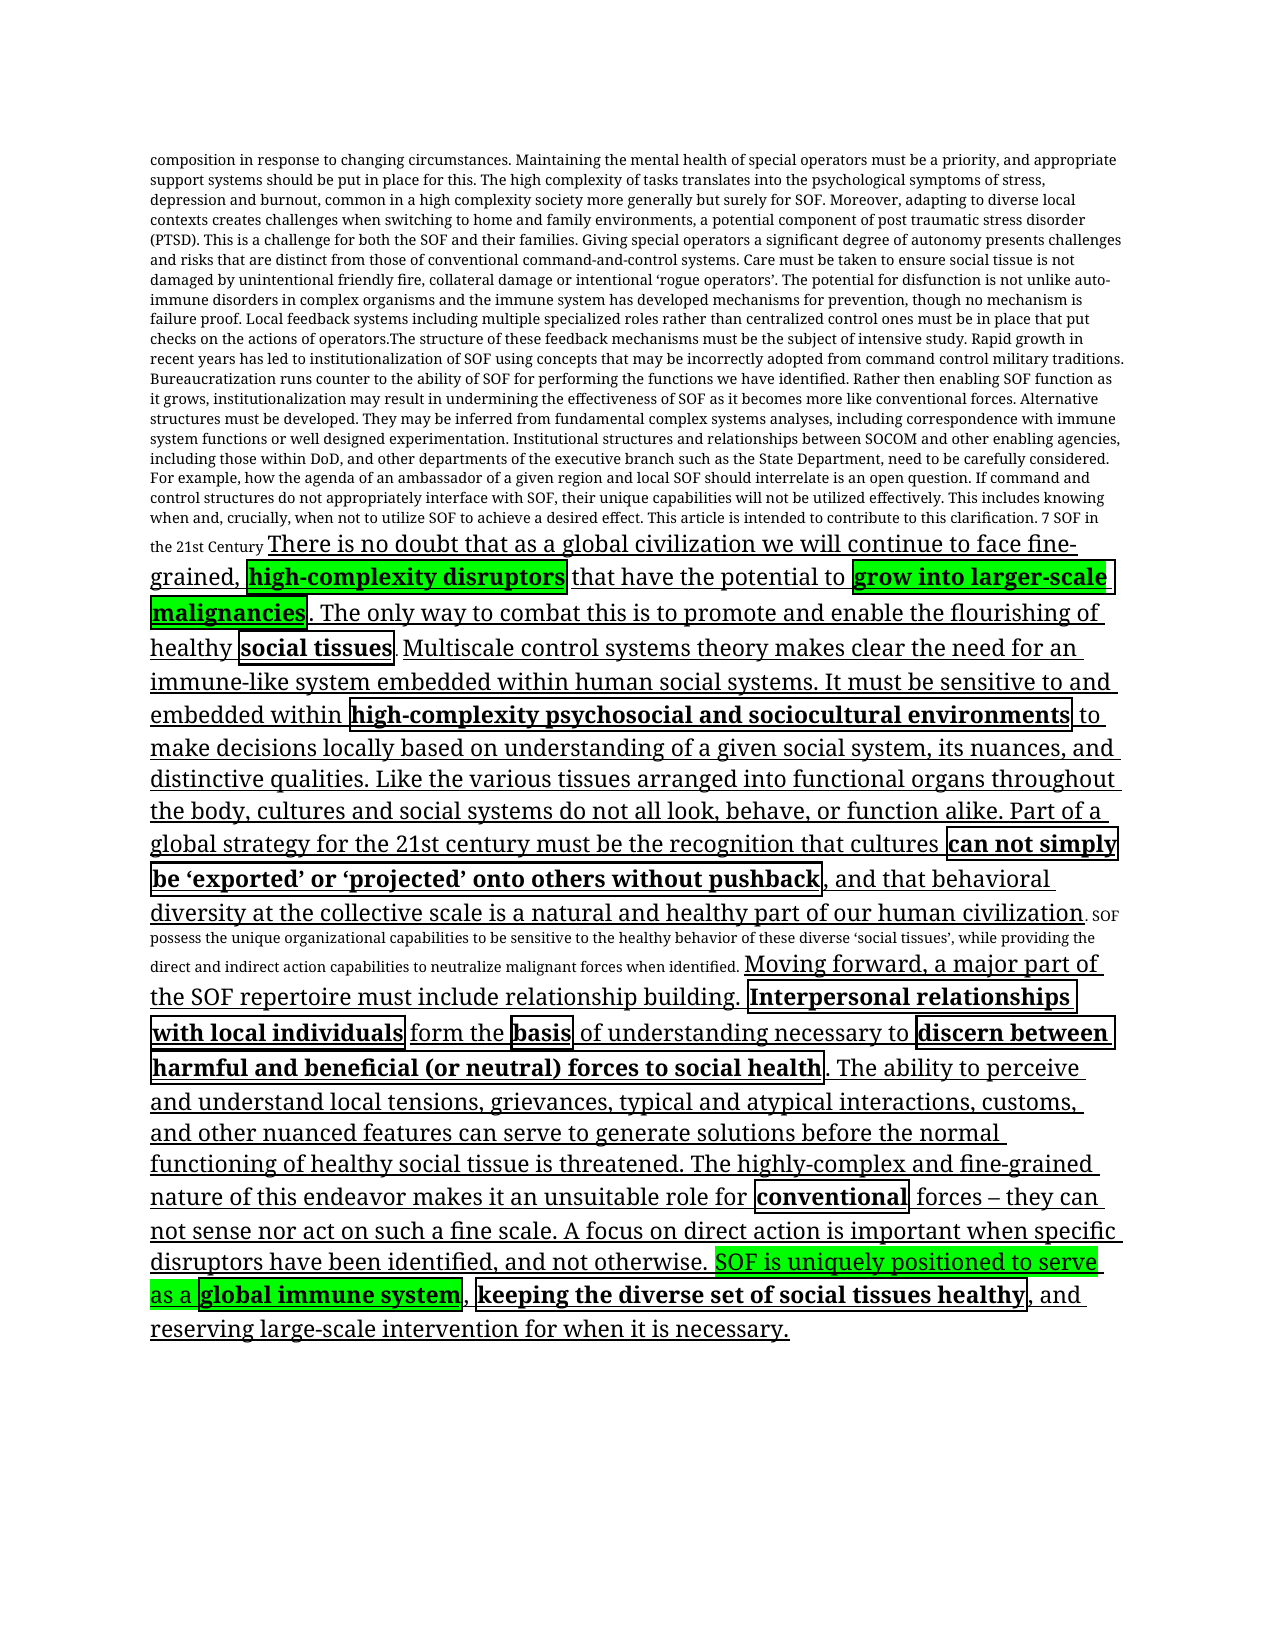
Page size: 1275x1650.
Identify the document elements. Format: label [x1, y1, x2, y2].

text [150, 150, 1125, 1344]
